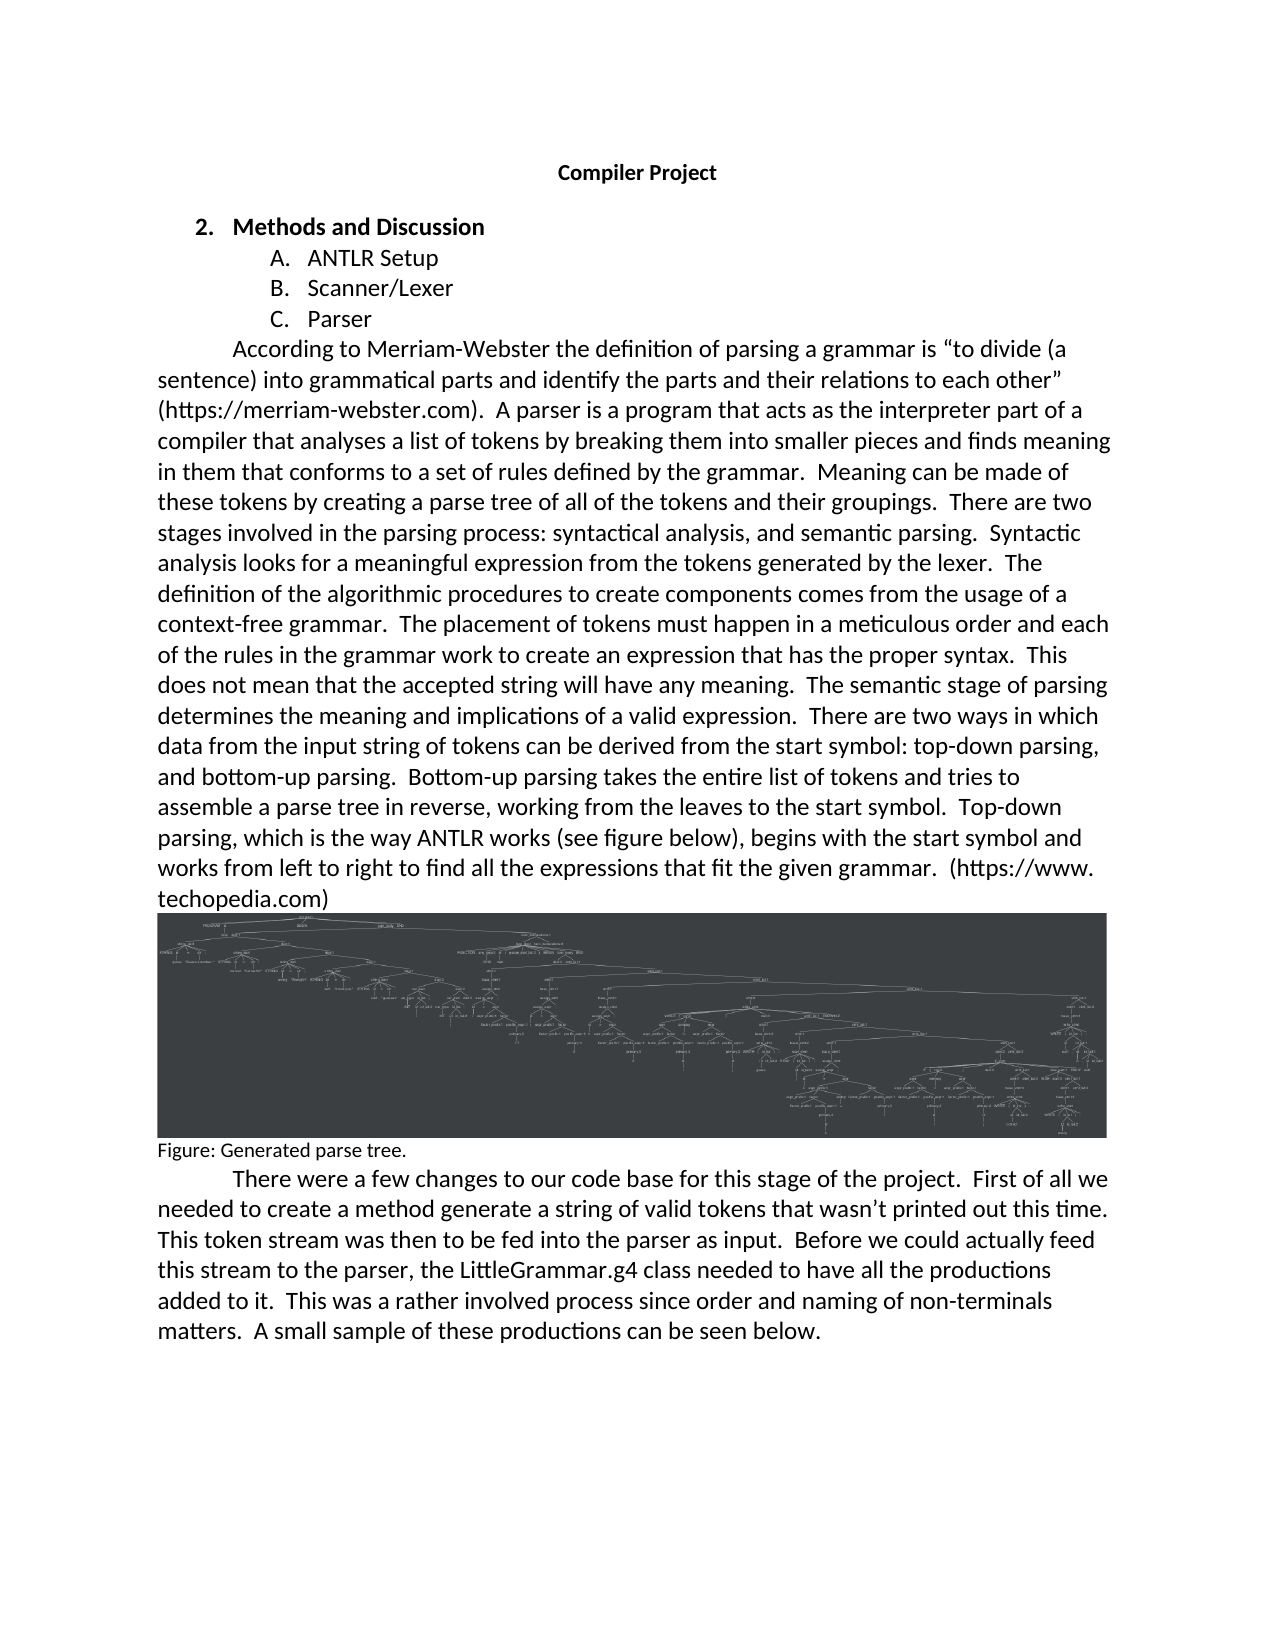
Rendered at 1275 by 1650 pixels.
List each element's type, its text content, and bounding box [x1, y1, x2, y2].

list Parser [270, 303, 1117, 334]
text There were a few changes to our code base for this stage of the project. First of all we needed to create a method generate a string of valid tokens that wasn’t printed out this time. This token stream was then to be fed into the parser as input. Before we could actually feed this stream to the parser, the LittleGrammar.g4 class needed to have all the productions added to it. This was a rather involved process since order and naming of non-terminals matters. A small sample of these productions can be seen below. [157, 1163, 1117, 1346]
text According to Merriam-Webster the definition of parsing a grammar is “to divide (a sentence) into grammatical parts and identify the parts and their relations to each other” (https://merriam-webster.com). A parser is a program that acts as the interpreter part of a compiler that analyses a list of tokens by breaking them into smaller pieces and finds meaning in them that conforms to a set of rules defined by the grammar. Meaning can be made of these tokens by creating a parse tree of all of the tokens and their groupings. There are two stages involved in the parsing process: syntactical analysis, and semantic parsing. Syntactic analysis looks for a meaningful expression from the tokens generated by the lexer. The definition of the algorithmic procedures to create components comes from the usage of a context-free grammar. The placement of tokens must happen in a meticulous order and each of the rules in the grammar work to create an expression that has the proper syntax. This does not mean that the accepted string will have any meaning. The semantic stage of parsing determines the meaning and implications of a valid expression. There are two ways in which data from the input string of tokens can be derived from the start symbol: top-down parsing, and bottom-up parsing. Bottom-up parsing takes the entire list of tokens and tries to assemble a parse tree in reverse, working from the leaves to the start symbol. Top-down parsing, which is the way ANTLR works (see figure below), begins with the start symbol and works from left to right to find all the expressions that fit the given grammar. (https://www. techopedia.com) [157, 334, 1117, 913]
list ANTLR Setup [270, 242, 1117, 273]
text Compiler Project [157, 158, 1117, 186]
list Methods and Discussion [195, 212, 1117, 242]
text Figure: Generated parse tree. [157, 1137, 1117, 1163]
picture [157, 913, 1107, 1138]
list Scanner/Lexer [270, 273, 1117, 303]
